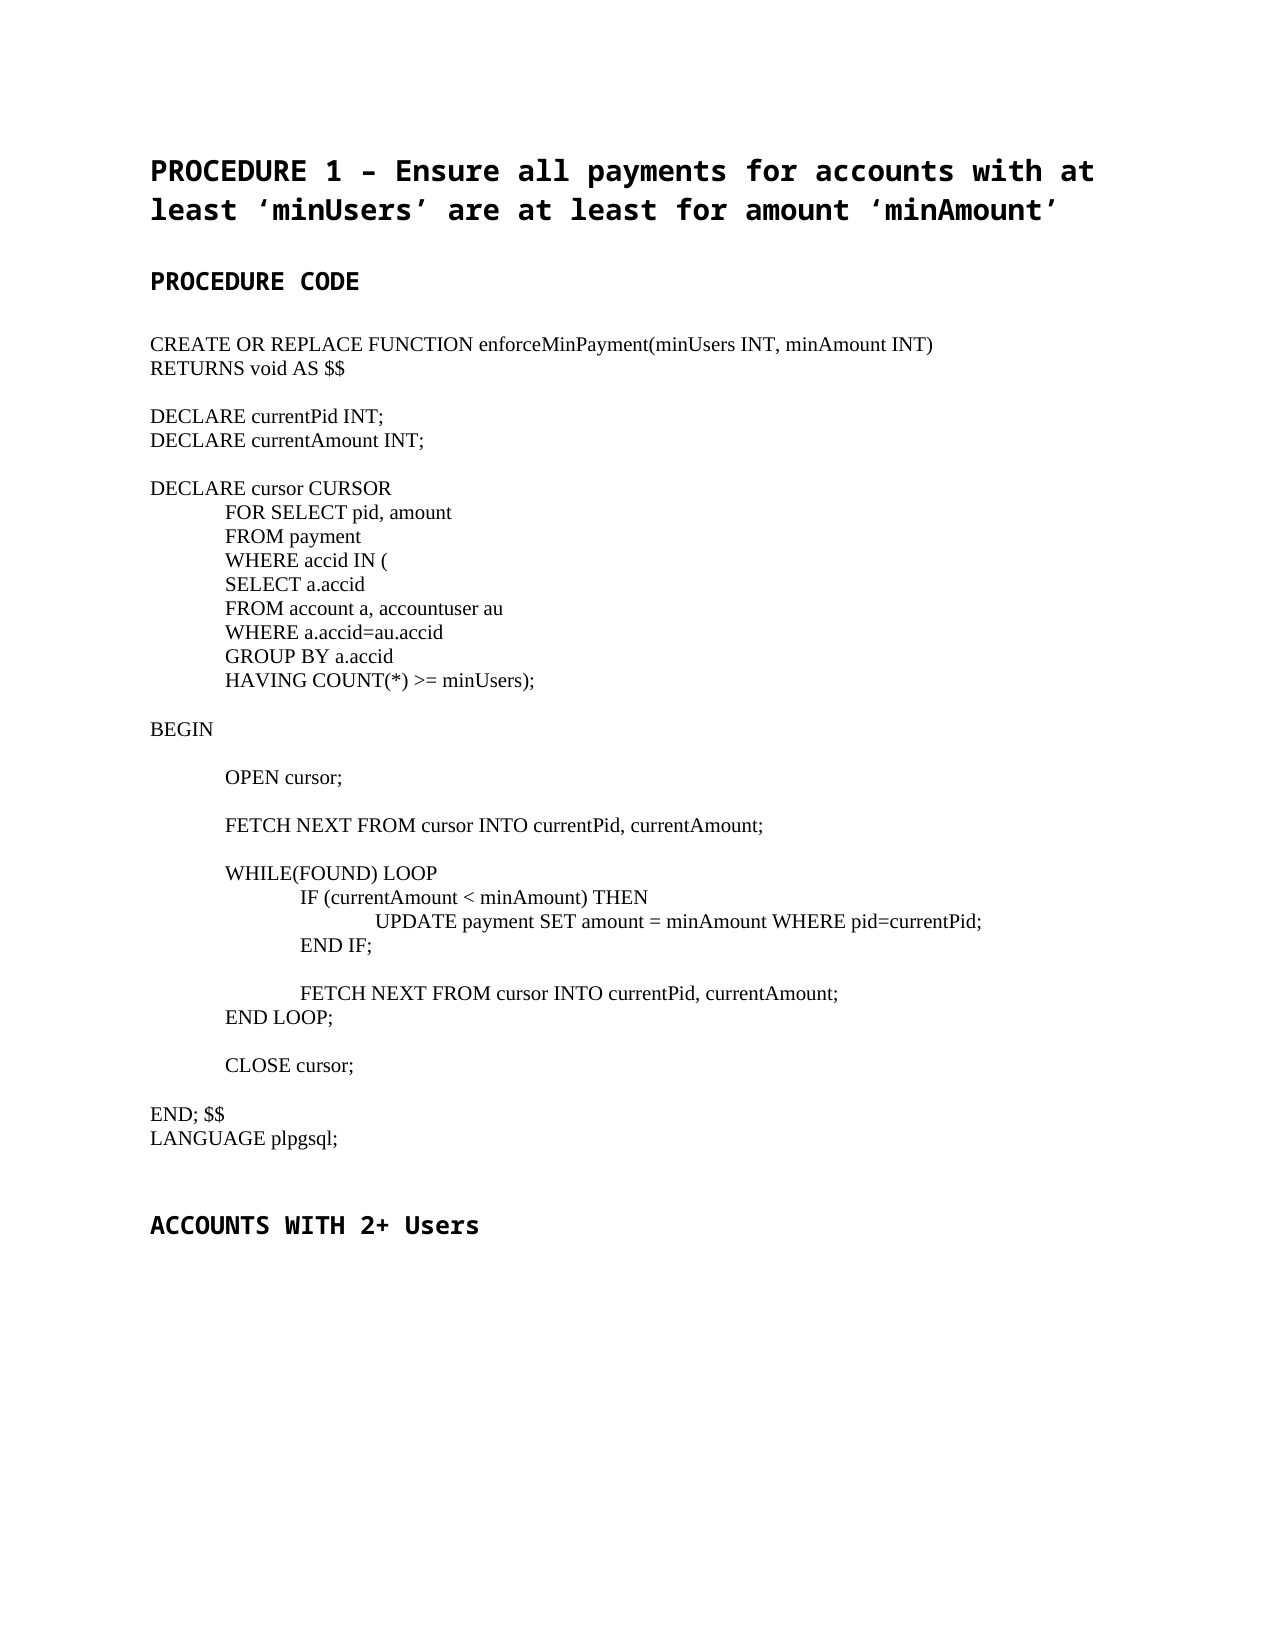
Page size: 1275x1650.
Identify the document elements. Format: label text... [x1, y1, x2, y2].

text FETCH NEXT FROM cursor INTO currentPid, currentAmount; [225, 813, 1125, 837]
text ACCOUNTS WITH 2+ Users [150, 1208, 1125, 1242]
text HAVING COUNT(*) >= minUsers); [225, 668, 1125, 692]
text FROM account a, accountuser au [225, 596, 1125, 620]
text PROCEDURE 1 – Ensure all payments for accounts with at least ‘minUsers’ are at least for amount ‘minAmount’ [150, 150, 1125, 229]
text UPDATE payment SET amount = minAmount WHERE pid=currentPid; [300, 909, 1125, 933]
text IF (currentAmount < minAmount) THEN [300, 885, 1125, 909]
text FROM payment [225, 524, 1125, 548]
text WHERE accid IN ( [225, 548, 1125, 572]
text FETCH NEXT FROM cursor INTO currentPid, currentAmount; [225, 981, 1125, 1005]
text END; $$ [150, 1102, 1125, 1126]
text DECLARE cursor CURSOR [150, 476, 1125, 500]
text WHERE a.accid=au.accid [225, 620, 1125, 644]
text LANGUAGE plpgsql; [150, 1126, 1125, 1150]
text WHILE(FOUND) LOOP [225, 861, 1125, 885]
text SELECT a.accid [225, 572, 1125, 596]
text OPEN cursor; [225, 765, 1125, 789]
text DECLARE currentAmount INT; [150, 428, 1125, 452]
text BEGIN [150, 717, 1125, 741]
text DECLARE currentPid INT; [150, 404, 1125, 428]
text END LOOP; [225, 1005, 1125, 1029]
text END IF; [300, 933, 1125, 957]
text CREATE OR REPLACE FUNCTION enforceMinPayment(minUsers INT, minAmount INT) [150, 332, 1125, 356]
text PROCEDURE CODE [150, 263, 1125, 297]
text RETURNS void AS $$ [150, 356, 1125, 380]
text CLOSE cursor; [225, 1053, 1125, 1077]
text GROUP BY a.accid [225, 644, 1125, 668]
text FOR SELECT pid, amount [225, 500, 1125, 524]
